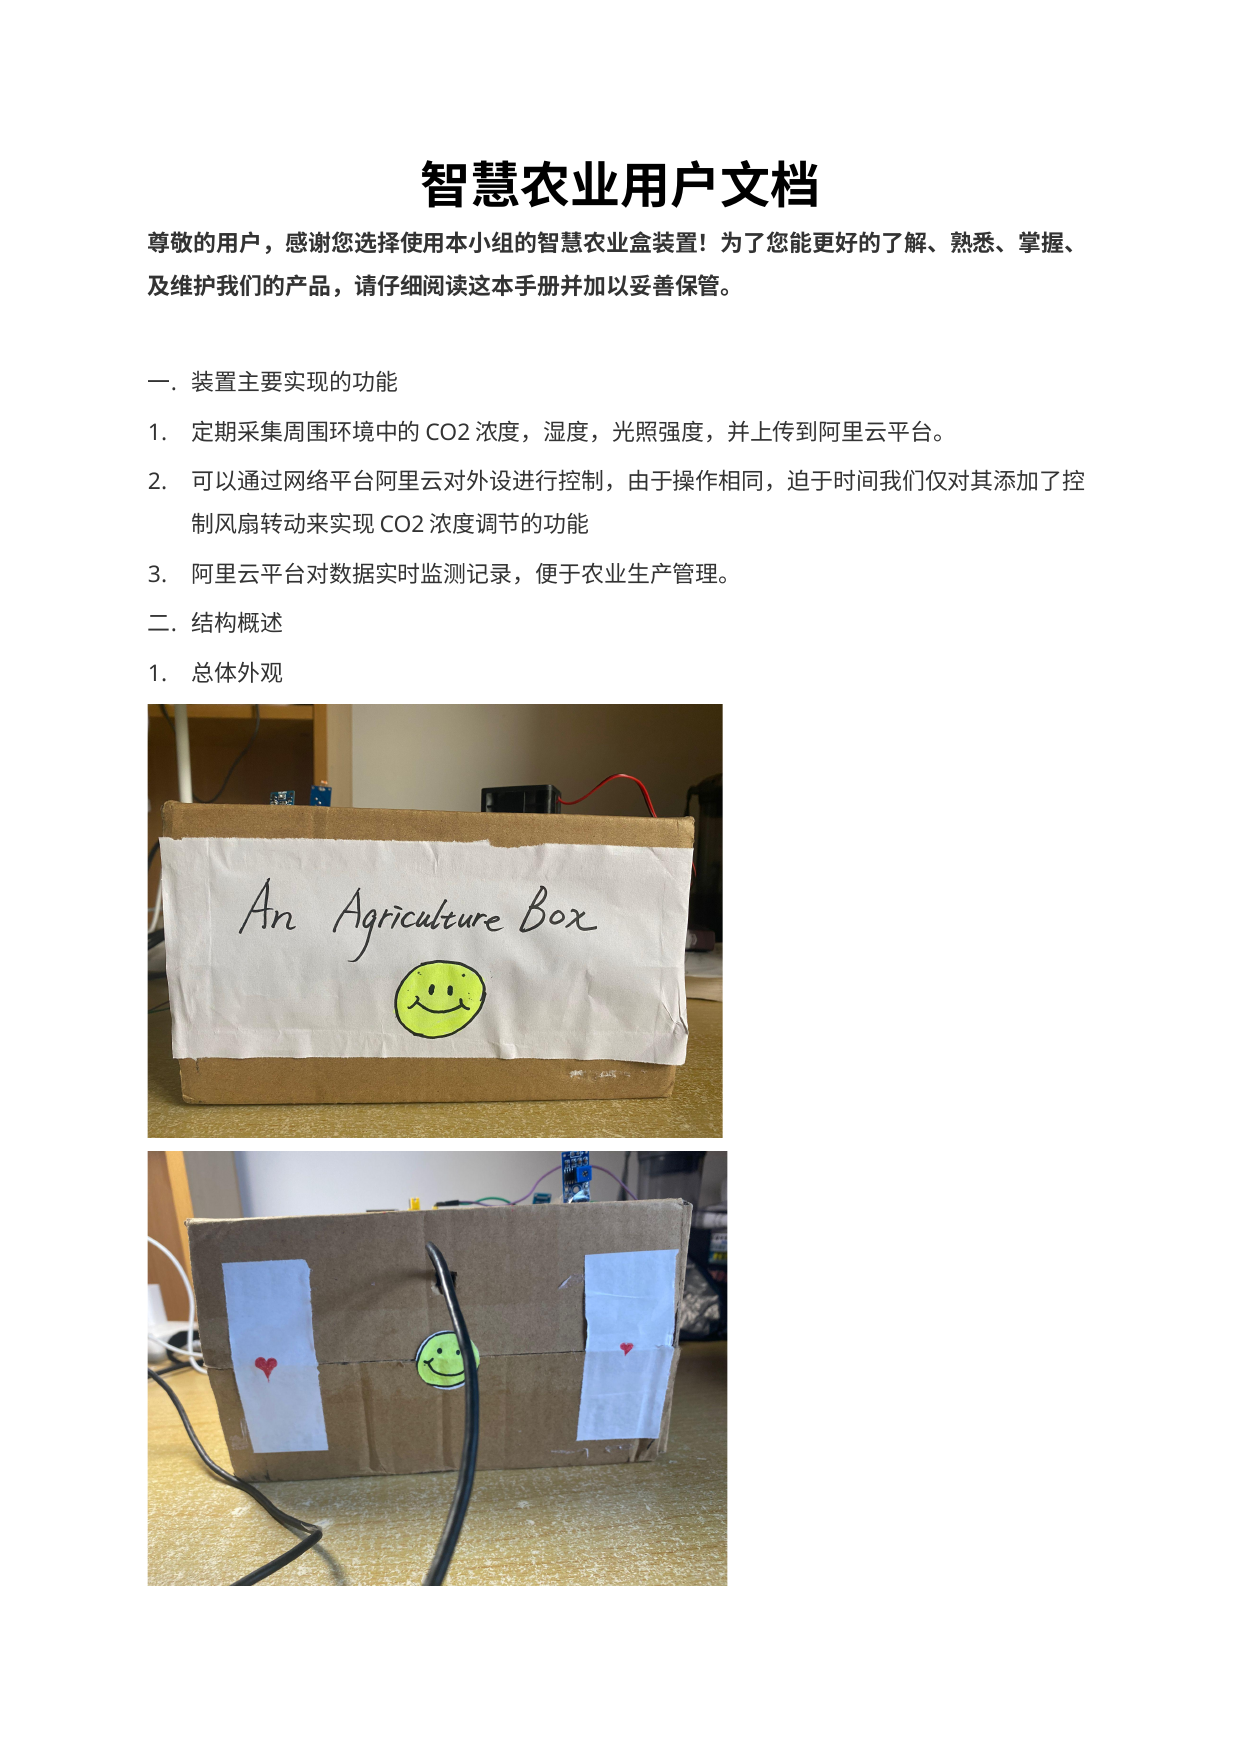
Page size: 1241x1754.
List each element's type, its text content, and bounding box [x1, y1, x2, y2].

text 尊敬的用户，感谢您选择使用本小组的智慧农业盒装置！为了您能更好的了解、熟悉、掌握、及维护我们的产品，请仔细阅读这本手册并加以妥善保管。 [148, 224, 1093, 301]
list 定期采集周围环境中的CO2浓度，湿度，光照强度，并上传到阿里云平台。 [148, 413, 1093, 447]
picture [147, 704, 723, 1138]
picture [147, 1151, 728, 1586]
list 结构概述 [148, 605, 1093, 639]
list 阿里云平台对数据实时监测记录，便于农业生产管理。 [148, 556, 1093, 589]
list 可以通过网络平台阿里云对外设进行控制，由于操作相同，迫于时间我们仅对其添加了控制风扇转动来实现CO2浓度调节的功能 [148, 463, 1093, 539]
list 装置主要实现的功能 [148, 364, 1093, 397]
title 智慧农业用户文档 [148, 146, 1093, 218]
list 总体外观 [148, 655, 1093, 688]
